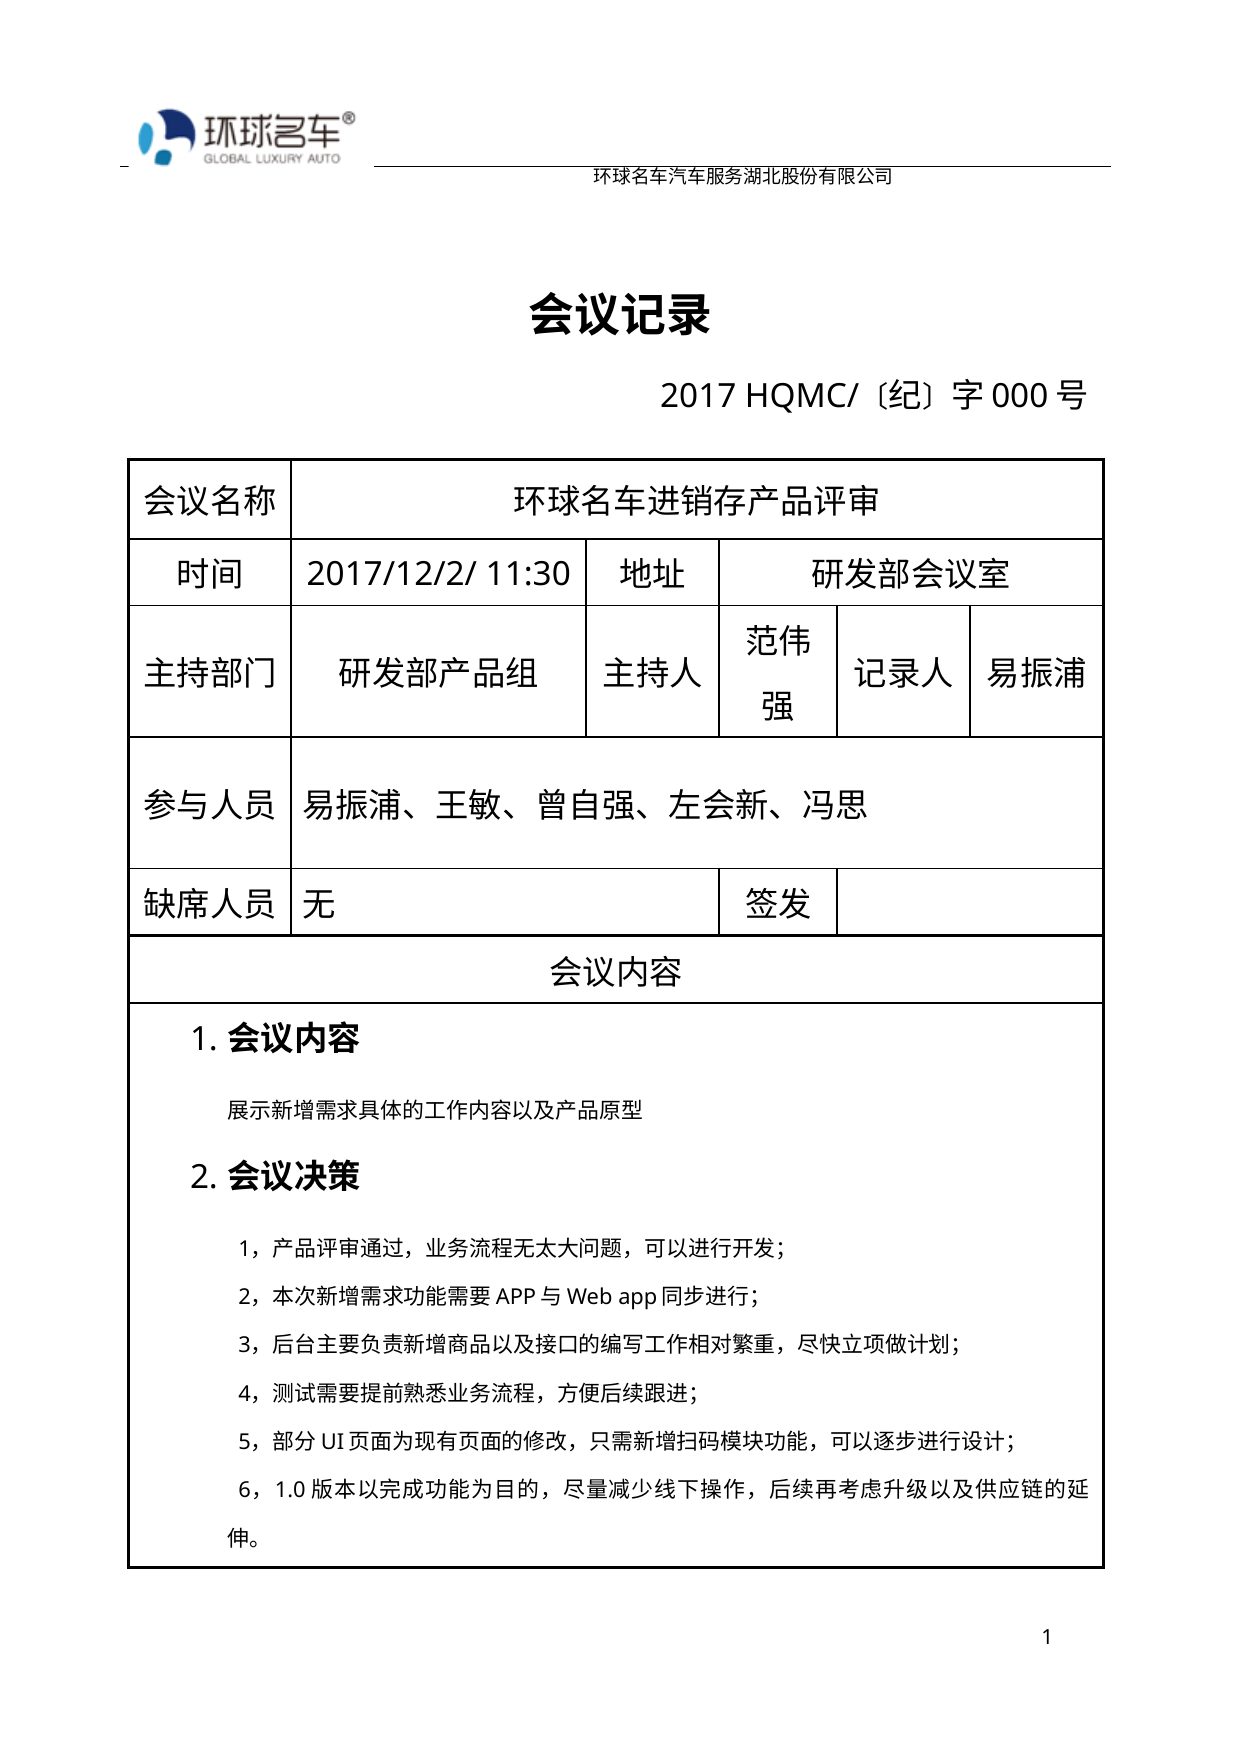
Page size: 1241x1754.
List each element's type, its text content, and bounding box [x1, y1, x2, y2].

table_cell 主持人 [587, 606, 718, 736]
table_cell 地址 [587, 540, 718, 604]
table_cell 研发部产品组 [292, 606, 585, 736]
table_cell [838, 869, 1102, 934]
table_cell 缺席人员 [130, 869, 290, 934]
table_cell 易振浦、王敏、曾自强、左会新、冯思 [292, 738, 1102, 868]
table_cell 研发部会议室 [720, 540, 1102, 604]
table_cell 参与人员 [130, 738, 290, 868]
text 2017 HQMC/〔纪〕字000号 [187, 360, 1088, 425]
table_cell 主持部门 [130, 606, 290, 736]
table_header 环球名车进销存产品评审 [292, 461, 1102, 538]
picture [128, 88, 374, 184]
table_header 会议名称 [130, 461, 290, 538]
table_cell 时间 [130, 540, 290, 604]
table_cell 签发 [720, 869, 836, 934]
table_cell 易振浦 [971, 606, 1102, 736]
table_cell 会议内容 [130, 937, 1102, 1002]
table_cell 无 [292, 869, 718, 934]
table_cell 范伟强 [720, 606, 836, 736]
table_cell 2017/12/2/ 11:30 [292, 540, 585, 604]
text 会议记录 [187, 263, 1053, 360]
table_cell 记录人 [838, 606, 969, 736]
